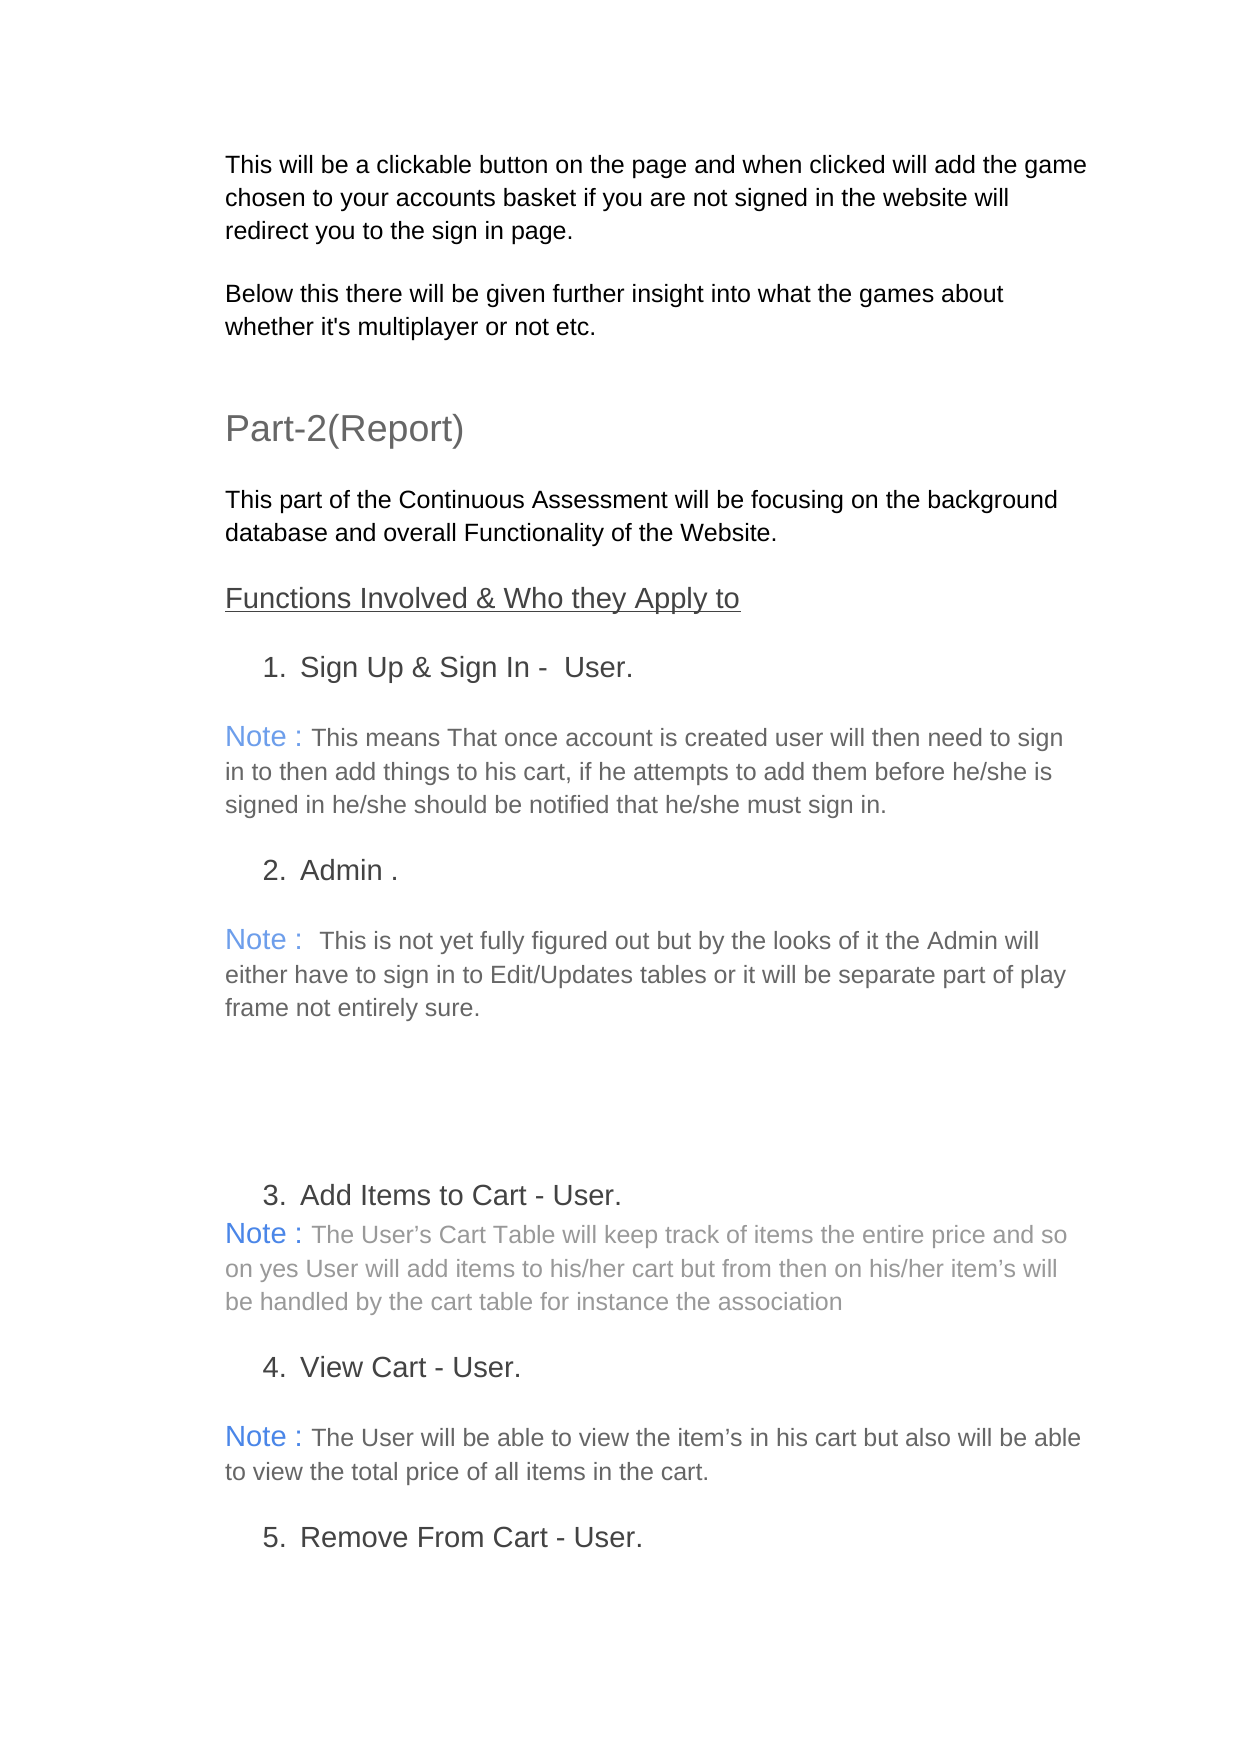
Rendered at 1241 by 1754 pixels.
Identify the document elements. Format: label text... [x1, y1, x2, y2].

text Functions Involved & Who they Apply to [225, 582, 1090, 615]
text Note : This is not yet fully figured out but by the looks of it the Admin will [225, 922, 1090, 955]
text Note : The User will be able to view the item’s in his cart but also will be able to view the total price of all items in the cart. [225, 1419, 1090, 1485]
text This part of the Continuous Assessment will be focusing on the background database and overall Functionality of the Website. [225, 485, 1090, 547]
title Part-2(Report) [225, 406, 1090, 449]
list Add Items to Cart - User. [262, 1177, 1090, 1211]
text either have to sign in to Edit/Updates tables or it will be separate part of play frame not entirely sure. [225, 960, 1090, 1022]
text This will be a clickable button on the page and when clicked will add the game chosen to your accounts basket if you are not signed in the website will redirect you to the sign in page. [225, 150, 1090, 245]
list View Cart - User. [262, 1350, 1090, 1384]
list Admin . [262, 853, 1090, 887]
text Below this there will be given further insight into what the games about whether it's multiplayer or not etc. [225, 279, 1090, 341]
text Note : The User’s Cart Table will keep track of items the entire price and so on yes User will add items to his/her cart but from then on his/her item’s will be handled by the cart table for instance the association [225, 1216, 1090, 1316]
list Sign Up & Sign In - User. [262, 650, 1090, 684]
text Note : This means That once account is created user will then need to sign in to then add things to his cart, if he attempts to add them before he/she is signed in he/she should be notified that he/she must sign in. [225, 719, 1090, 819]
list Remove From Cart - User. [262, 1520, 1090, 1553]
